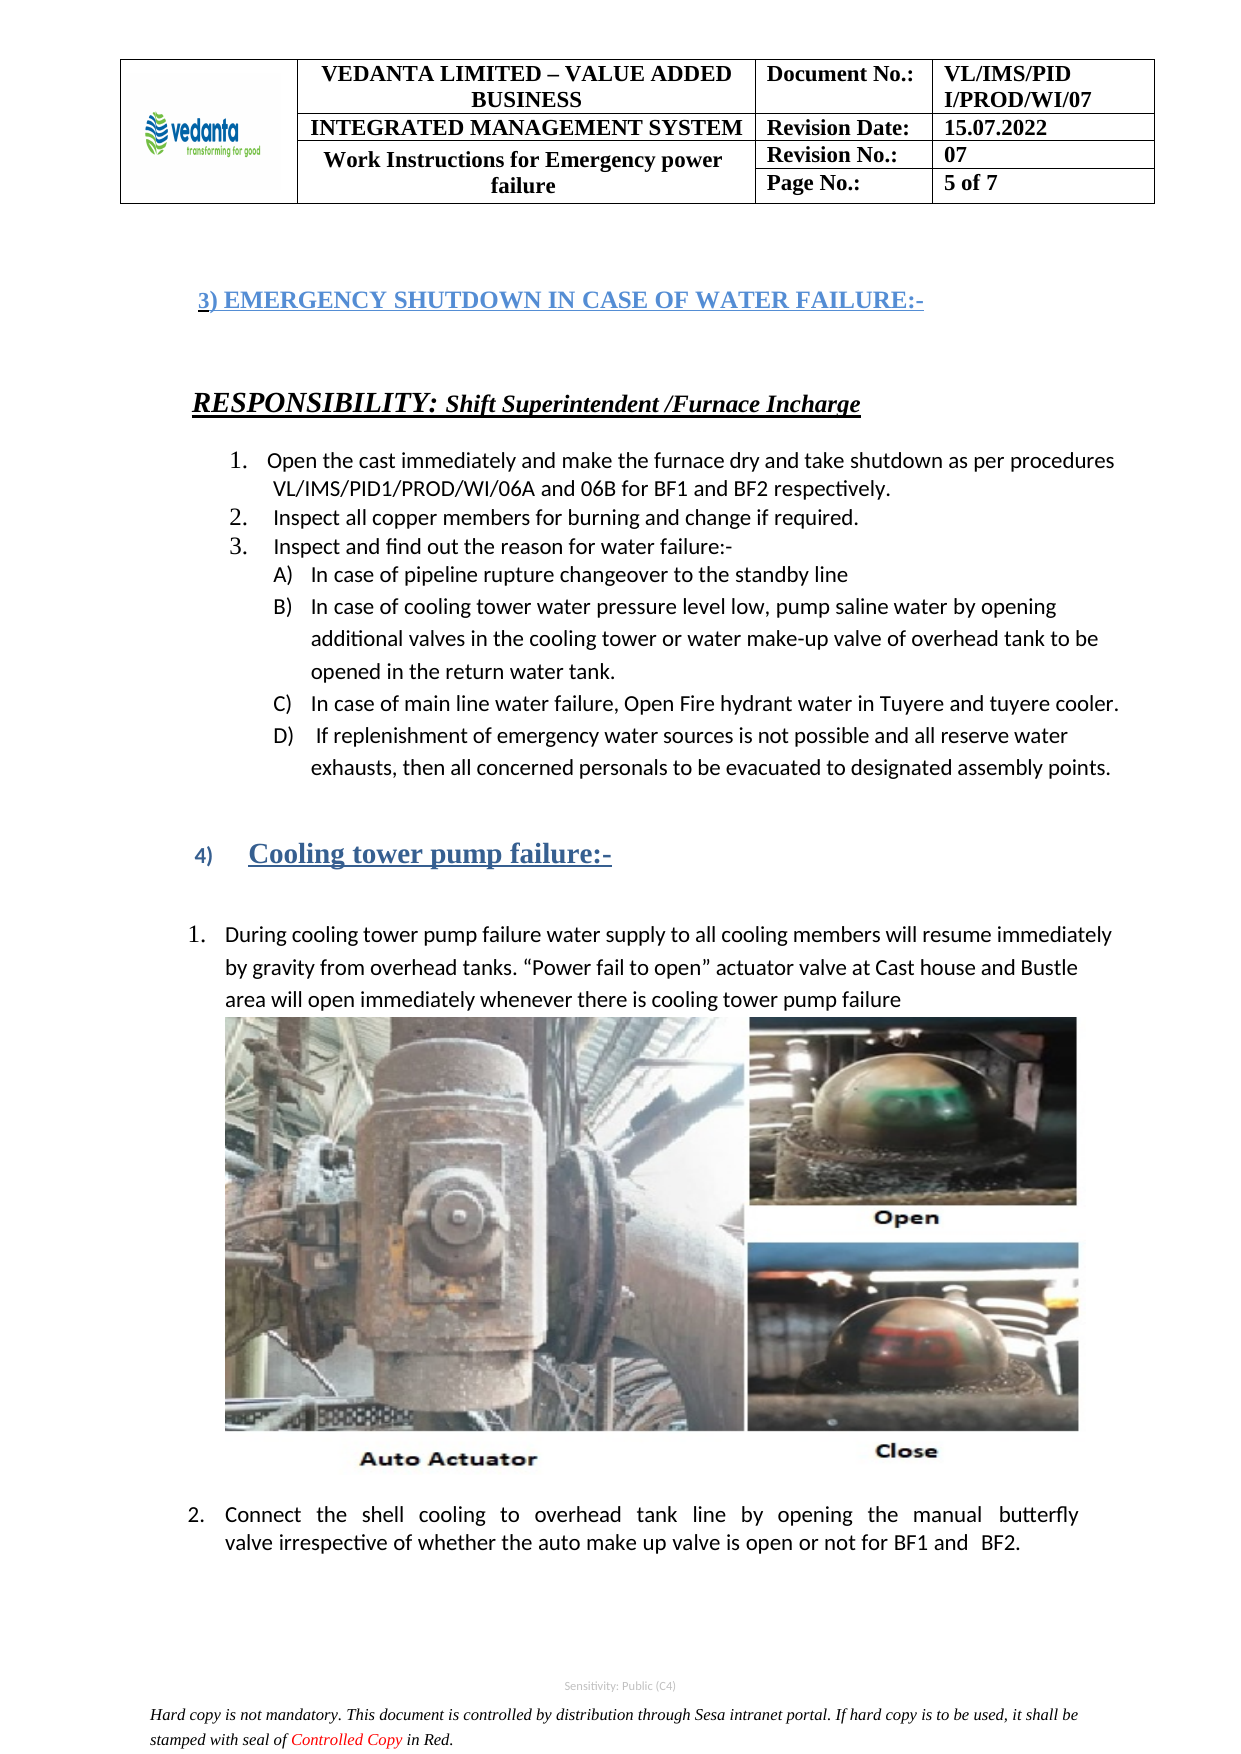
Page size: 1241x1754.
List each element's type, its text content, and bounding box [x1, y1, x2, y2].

list Cooling tower pump failure:- [194, 836, 1079, 870]
list Inspect and find out the reason for water failure:- [229, 531, 1122, 560]
list If replenishment of emergency water sources is not possible and all reserve water exhausts, then all concerned personals to be evacuated to designated assembly points. [273, 721, 1122, 781]
list During cooling tower pump failure water supply to all cooling members will resume immediately by gravity from overhead tanks. “Power fail to open” actuator valve at Cast house and Bustle area will open immediately whenever there is cooling tower pump failure [187, 919, 1122, 1013]
text RESPONSIBILITY: Shift Superintendent /Furnace Incharge [192, 386, 1122, 419]
list Inspect all copper members for burning and change if required. [229, 502, 1122, 531]
picture [126, 73, 281, 190]
list In case of pipeline rupture changeover to the standby line [273, 560, 1122, 588]
list In case of main line water failure, Open Fire hydrant water in Tuyere and tuyere cooler. [273, 689, 1122, 717]
list Connect the shell cooling to overhead tank line by opening the manual butterfly valve irrespective of whether the auto make up valve is open or not for BF1 and BF2. [187, 1500, 1079, 1556]
list In case of cooling tower water pressure level low, pump saline water by opening additional valves in the cooling tower or water make-up valve of overhead tank to be opened in the return water tank. [273, 592, 1122, 685]
text 3) EMERGENCY SHUTDOWN IN CASE OF WATER FAILURE:- [198, 285, 1122, 313]
list Open the cast immediately and make the furnace dry and take shutdown as per procedures VL/IMS/PID1/PROD/WI/06A and 06B for BF1 and BF2 respectively. [229, 445, 1122, 502]
picture [225, 1017, 1086, 1475]
